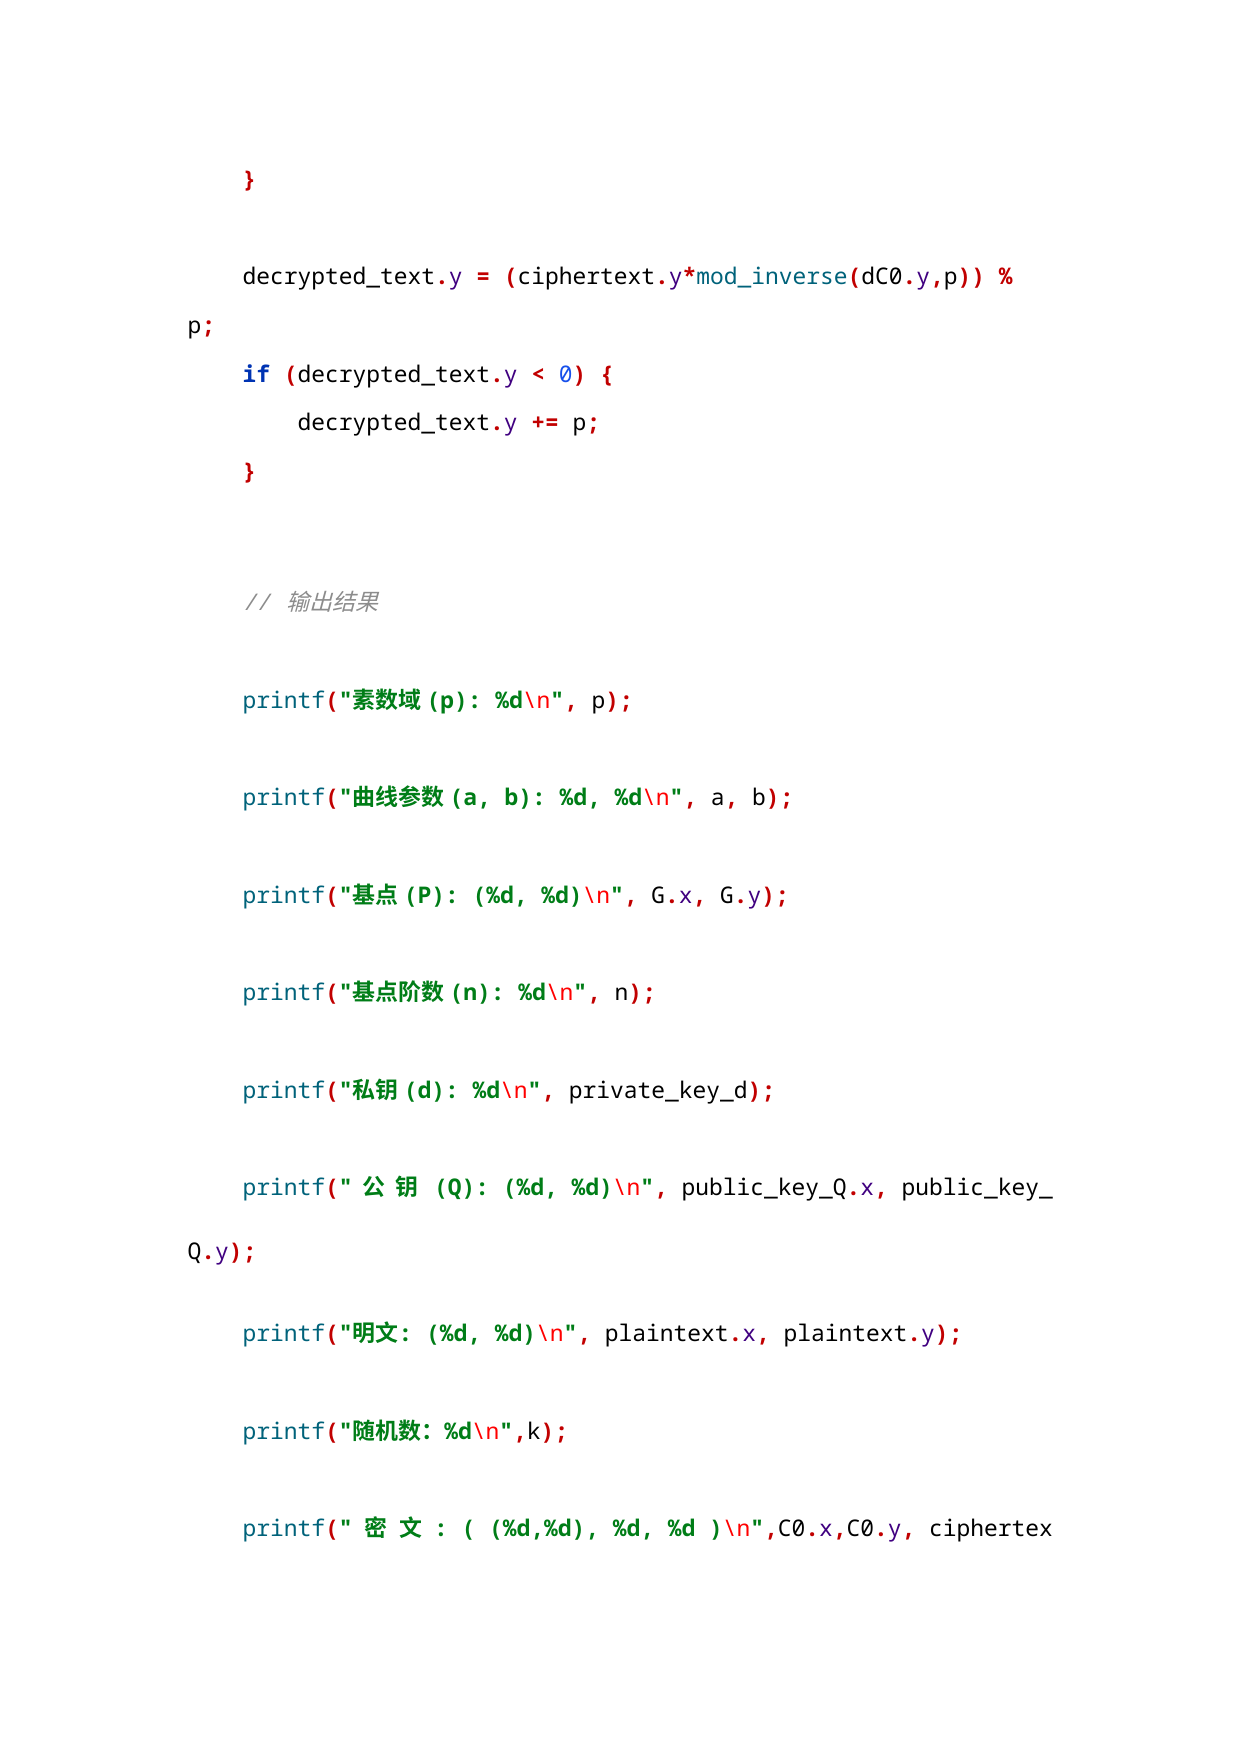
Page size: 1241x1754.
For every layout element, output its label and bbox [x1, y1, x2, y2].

text [187, 162, 1053, 1559]
